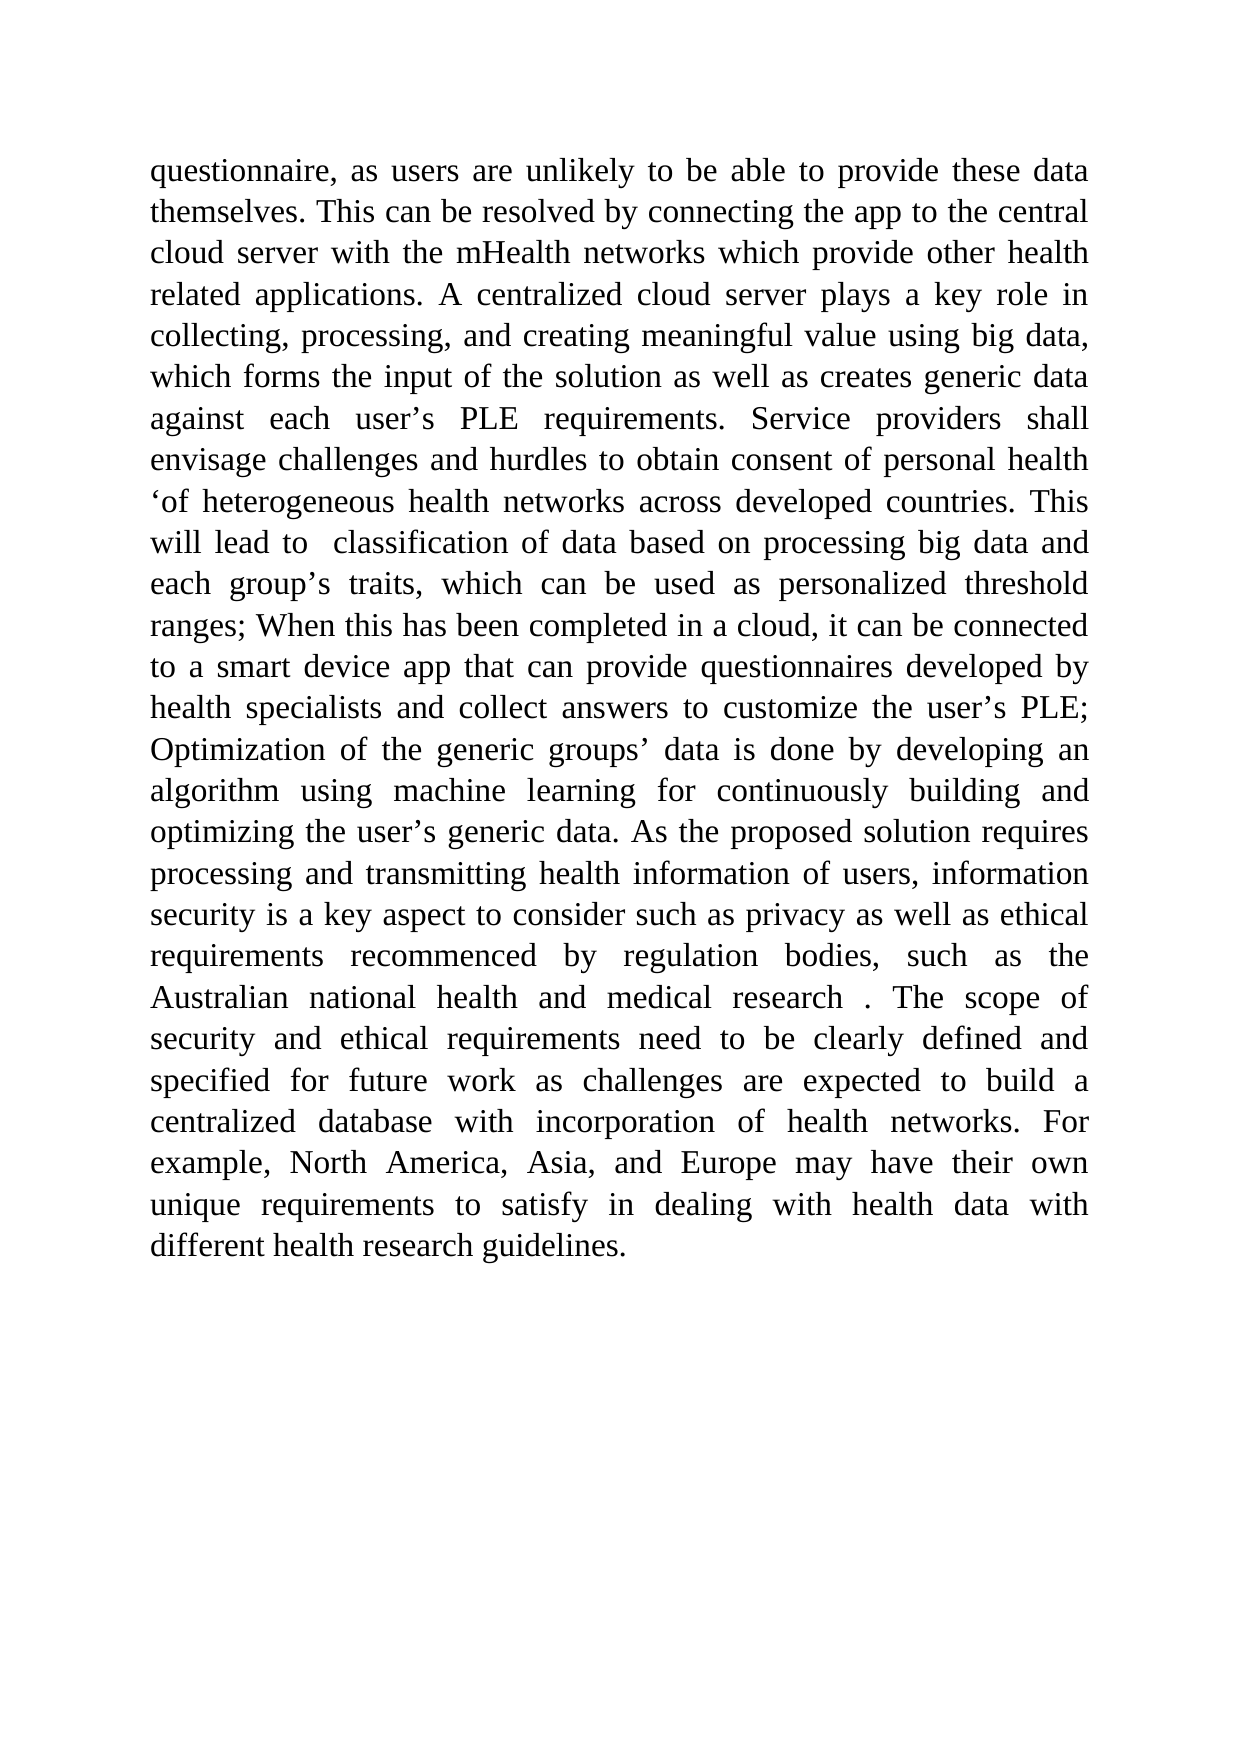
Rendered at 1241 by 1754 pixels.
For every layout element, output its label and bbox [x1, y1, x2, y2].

text [150, 150, 1090, 1263]
